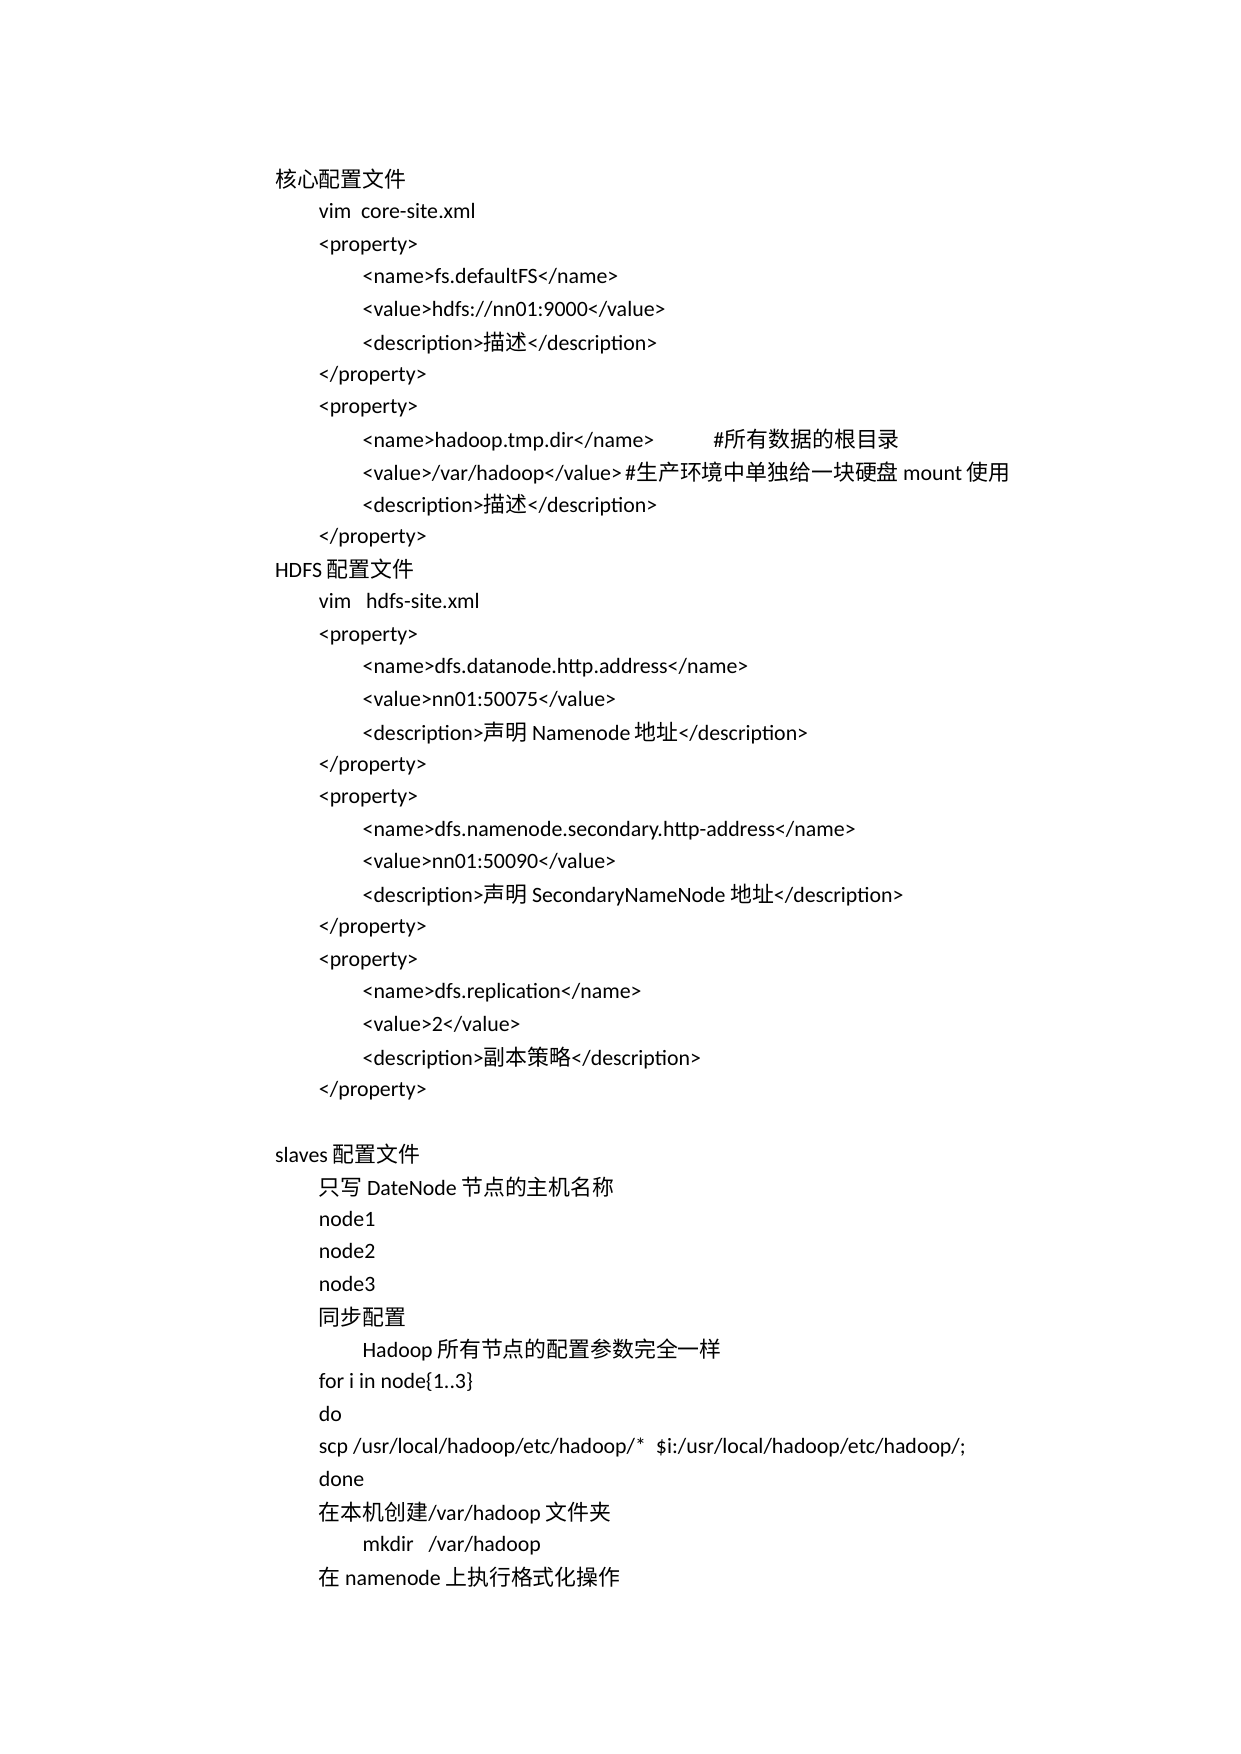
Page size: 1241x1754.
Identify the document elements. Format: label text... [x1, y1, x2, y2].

text <property> [187, 942, 1053, 974]
text vim hdfs-site.xml [187, 584, 1053, 617]
text scp /usr/local/hadoop/etc/hadoop/* $i:/usr/local/hadoop/etc/hadoop/; [187, 1429, 1053, 1462]
text for i in node{1..3} [187, 1364, 1053, 1397]
text 只写DateNode节点的主机名称 [187, 1169, 1053, 1202]
text <property> [187, 389, 1053, 422]
text <value>nn01:50075</value> [187, 682, 1053, 714]
text mkdir /var/hadoop [187, 1527, 1053, 1559]
text node2 [187, 1234, 1053, 1267]
text node1 [187, 1202, 1053, 1234]
text slaves配置文件 [187, 1137, 1053, 1169]
text 同步配置 [187, 1299, 1053, 1332]
text <name>dfs.datanode.http.address</name> [187, 649, 1053, 682]
text vim core-site.xml [187, 194, 1053, 227]
text <description>副本策略</description> [187, 1039, 1053, 1072]
text <value>2</value> [187, 1007, 1053, 1039]
text 在namenode上执行格式化操作 [187, 1559, 1053, 1592]
text do [187, 1397, 1053, 1429]
text <value>nn01:50090</value> [187, 844, 1053, 877]
text <property> [187, 779, 1053, 812]
text <description>声明Namenode地址</description> [187, 714, 1053, 747]
text node3 [187, 1267, 1053, 1299]
text </property> [187, 1072, 1053, 1104]
text 在本机创建/var/hadoop文件夹 [187, 1494, 1053, 1527]
text HDFS配置文件 [187, 552, 1053, 584]
text </property> [187, 519, 1053, 552]
text <name>fs.defaultFS</name> [187, 259, 1053, 292]
text </property> [187, 747, 1053, 779]
text 核心配置文件 [187, 162, 1053, 194]
text Hadoop所有节点的配置参数完全一样 [187, 1332, 1053, 1364]
text </property> [187, 357, 1053, 389]
text done [187, 1462, 1053, 1494]
text <description>声明SecondaryNameNode地址</description> [187, 877, 1053, 909]
text <name>dfs.replication</name> [187, 974, 1053, 1007]
text <value>hdfs://nn01:9000</value> [187, 292, 1053, 324]
text <description>描述</description> [187, 487, 1053, 519]
text <name>dfs.namenode.secondary.http-address</name> [187, 812, 1053, 844]
text <description>描述</description> [187, 324, 1053, 357]
text <property> [187, 227, 1053, 259]
text <name>hadoop.tmp.dir</name> #所有数据的根目录 [187, 422, 1053, 454]
text <value>/var/hadoop</value> #生产环境中单独给一块硬盘mount使用 [187, 454, 1053, 487]
text <property> [187, 617, 1053, 649]
text </property> [187, 909, 1053, 942]
